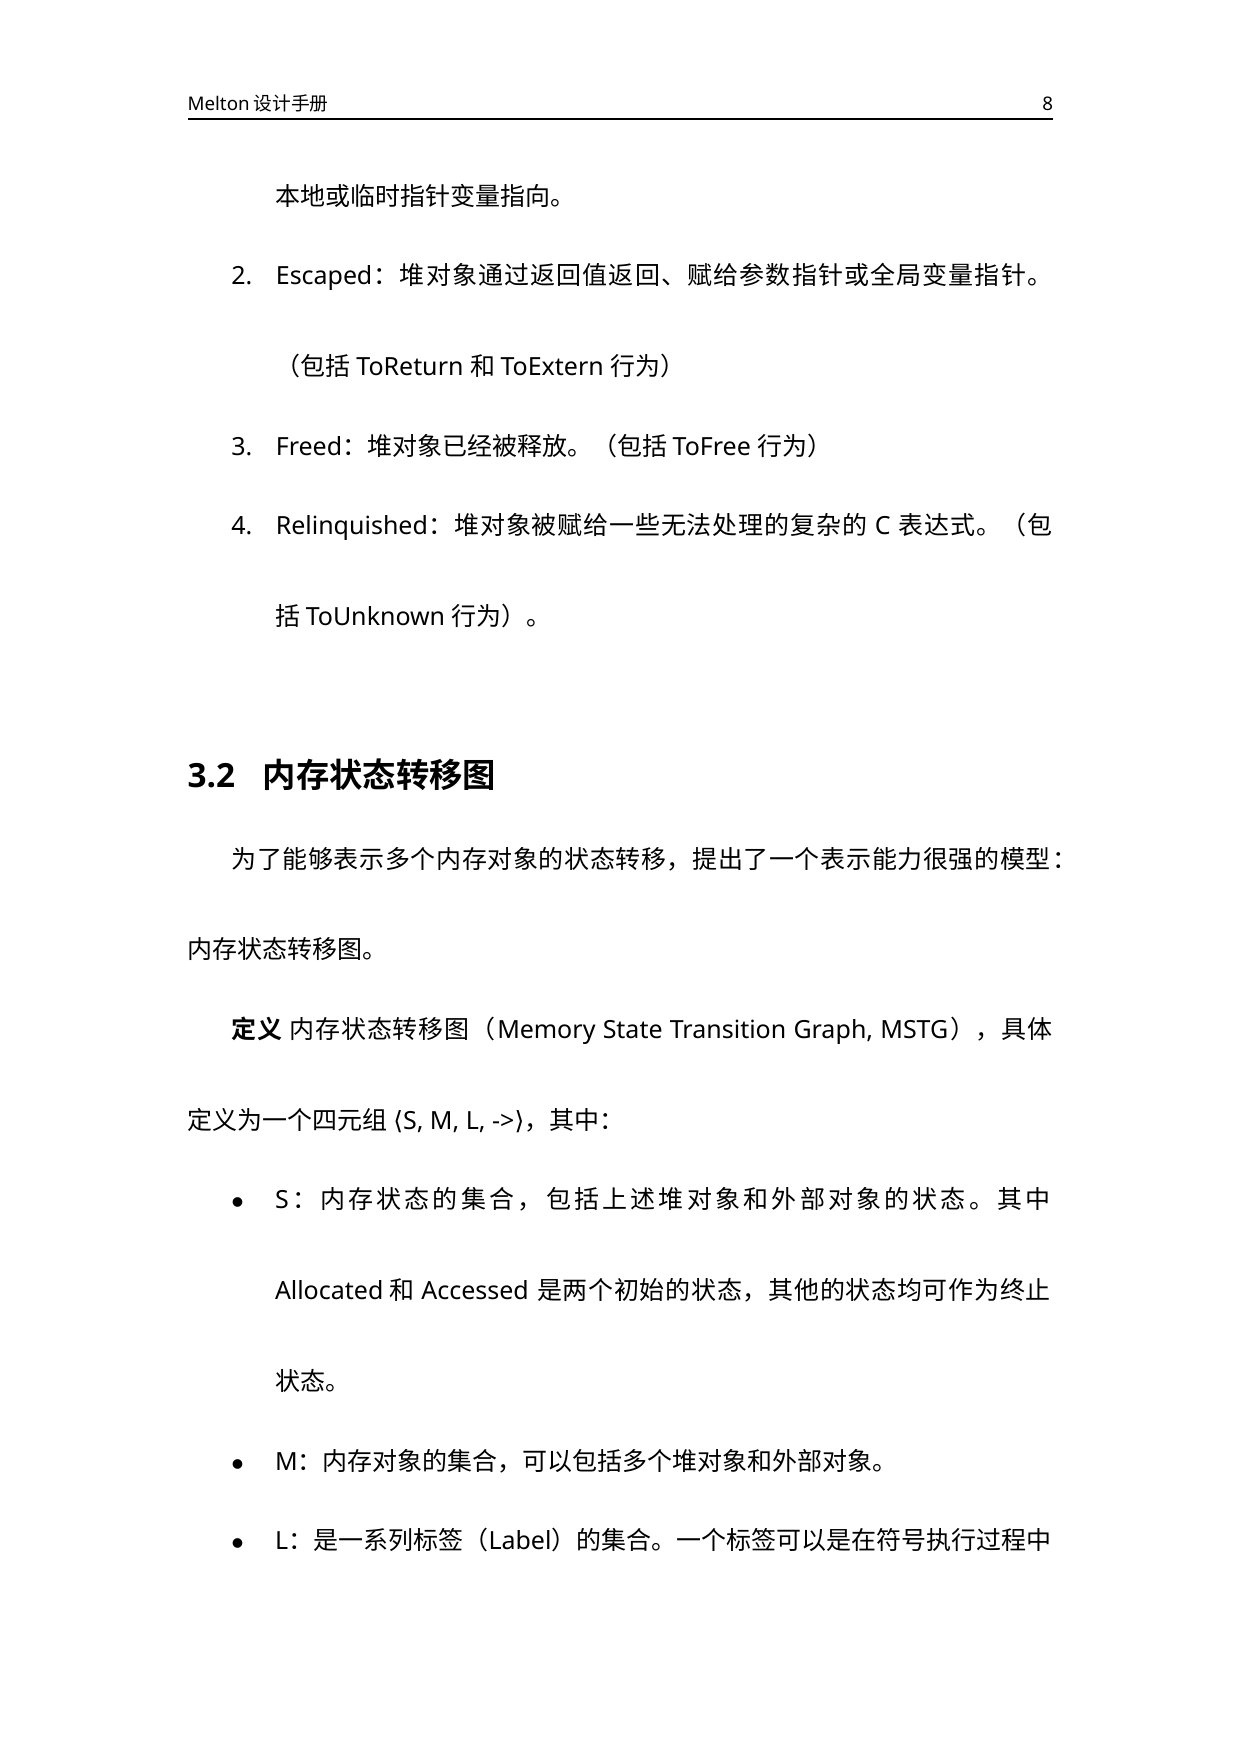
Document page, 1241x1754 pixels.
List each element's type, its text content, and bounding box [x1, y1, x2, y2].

text 定义 内存状态转移图（Memory State Transition Graph, MSTG），具体定义为一个四元组 ⟨S, M, L, ->⟩，其中： [187, 995, 1053, 1151]
list S：内存状态的集合，包括上述堆对象和外部对象的状态。其中 Allocated和 Accessed 是两个初始的状态，其他的状态均可作为终止状态。 [231, 1166, 1053, 1412]
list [231, 162, 1053, 227]
list Freed：堆对象已经被释放。（包括 ToFree 行为） [231, 412, 1053, 477]
text 为了能够表示多个内存对象的状态转移，提出了一个表示能力很强的模型：内存状态转移图。 [187, 825, 1053, 981]
list Escaped：堆对象通过返回值返回、赋给参数指针或全局变量指针。（包括 ToReturn 和 ToExtern 行为） [231, 241, 1053, 397]
subtitle 内存状态转移图 [187, 740, 1053, 805]
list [231, 1506, 1053, 1571]
list Relinquished：堆对象被赋给一些无法处理的复杂的 C 表达式。（包括ToUnknown 行为）。 [231, 491, 1053, 647]
list M：内存对象的集合，可以包括多个堆对象和外部对象。 [231, 1427, 1053, 1492]
